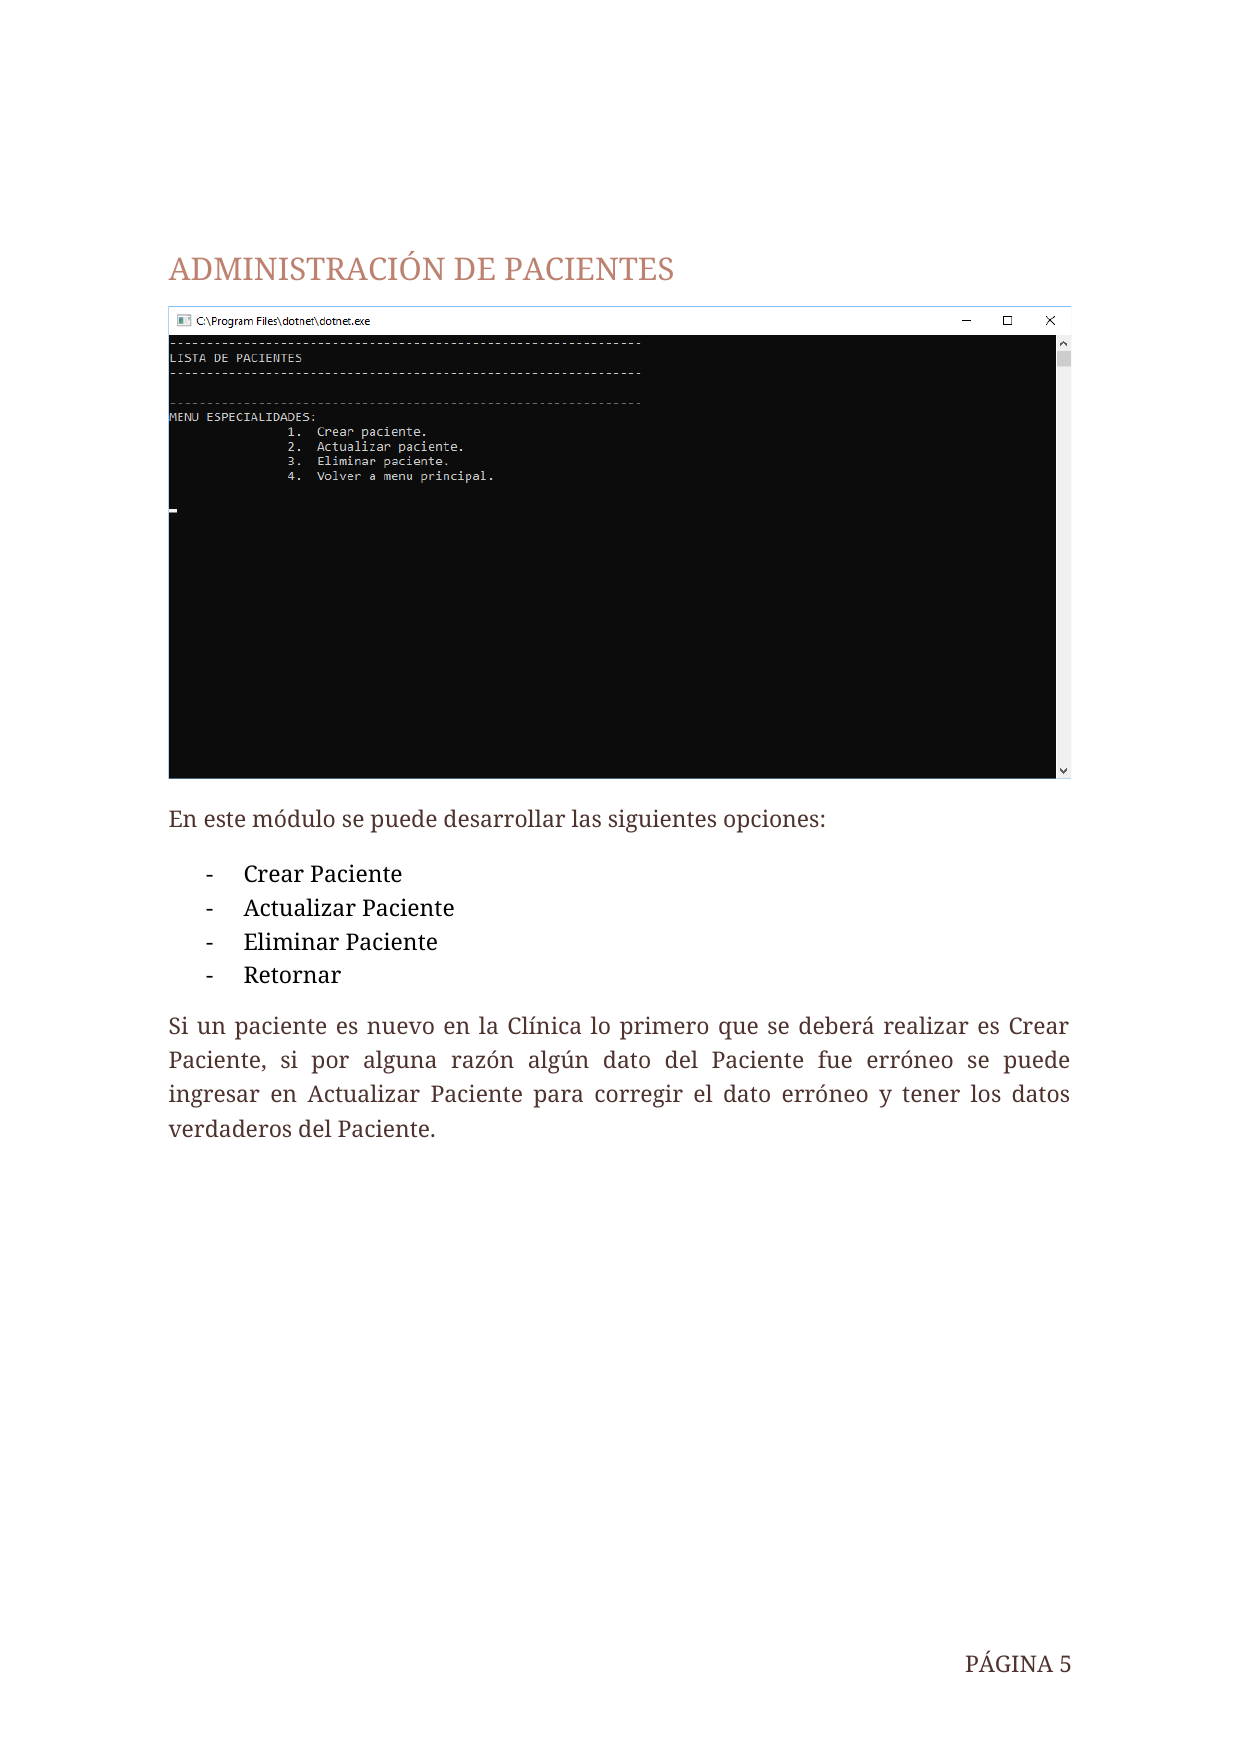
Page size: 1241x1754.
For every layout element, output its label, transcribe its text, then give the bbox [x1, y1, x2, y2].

list Eliminar Paciente [206, 925, 1072, 957]
text En este módulo se puede desarrollar las siguientes opciones: [168, 803, 1072, 834]
list Retornar [206, 959, 1072, 990]
subtitle ADMINISTRACIÓN DE PACIENTES [168, 247, 1072, 289]
list Crear Paciente [206, 858, 1072, 889]
picture [168, 306, 1072, 779]
list Actualizar Paciente [206, 892, 1072, 923]
text Si un paciente es nuevo en la Clínica lo primero que se deberá realizar es Crear Paciente, si por alguna razón algún dato del Paciente fue erróneo se puede ingresar en Actualizar Paciente para corregir el dato erróneo y tener los datos verdaderos del Paciente. [168, 1009, 1072, 1144]
